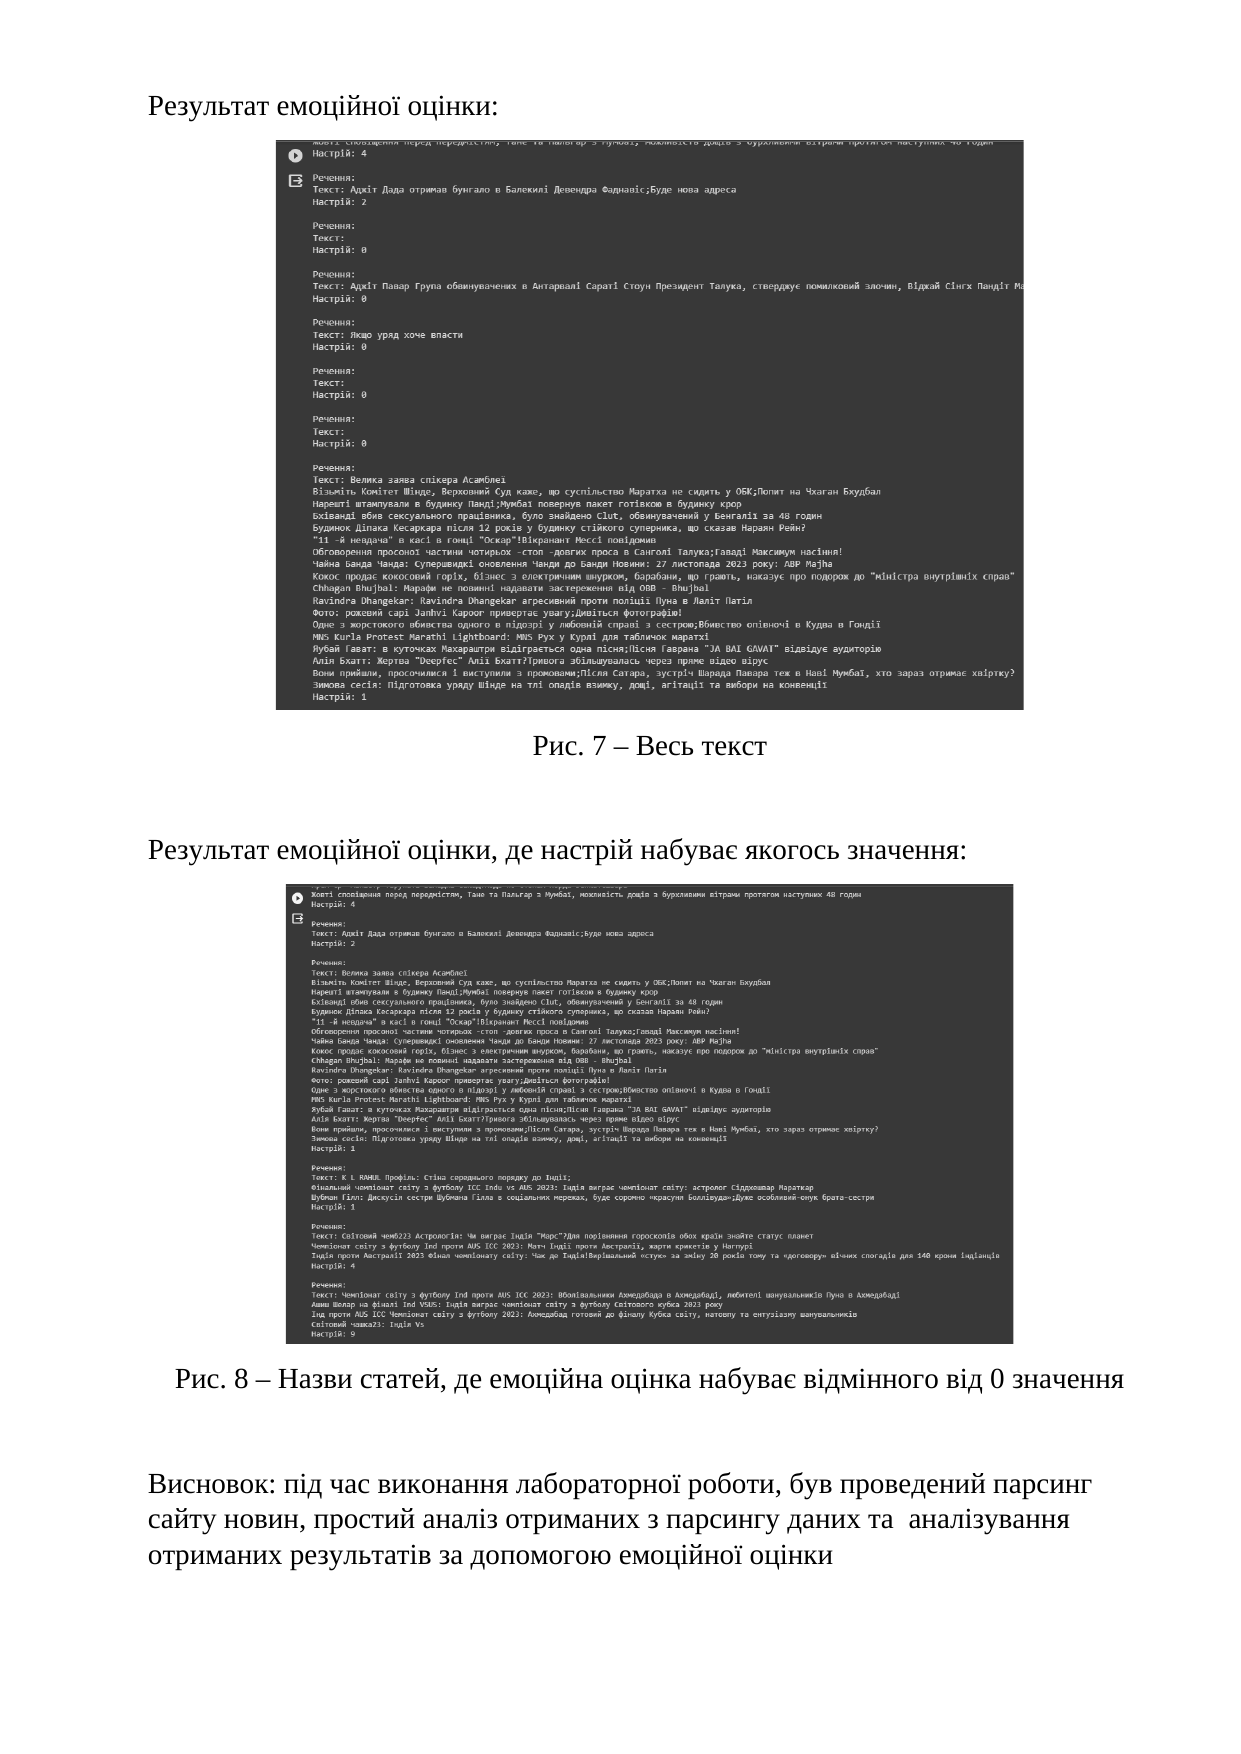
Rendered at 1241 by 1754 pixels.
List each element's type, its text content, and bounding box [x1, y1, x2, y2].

text Рис. 7 – Весь текст [148, 728, 1152, 761]
picture [285, 884, 1014, 1344]
text Рис. 8 – Назви статей, де емоційна оцінка набуває відмінного від 0 значення [148, 1362, 1152, 1395]
text Результат емоційної оцінки, де настрій набуває якогось значення: [148, 832, 1152, 866]
text Висновок: під час виконання лабораторної роботи, був проведений парсинг сайту новин, простий аналіз отриманих з парсингу даних та аналізування отриманих результатів за допомогою емоційної оцінки [148, 1466, 1152, 1571]
picture [275, 140, 1024, 710]
text Результат емоційної оцінки: [148, 88, 1152, 122]
